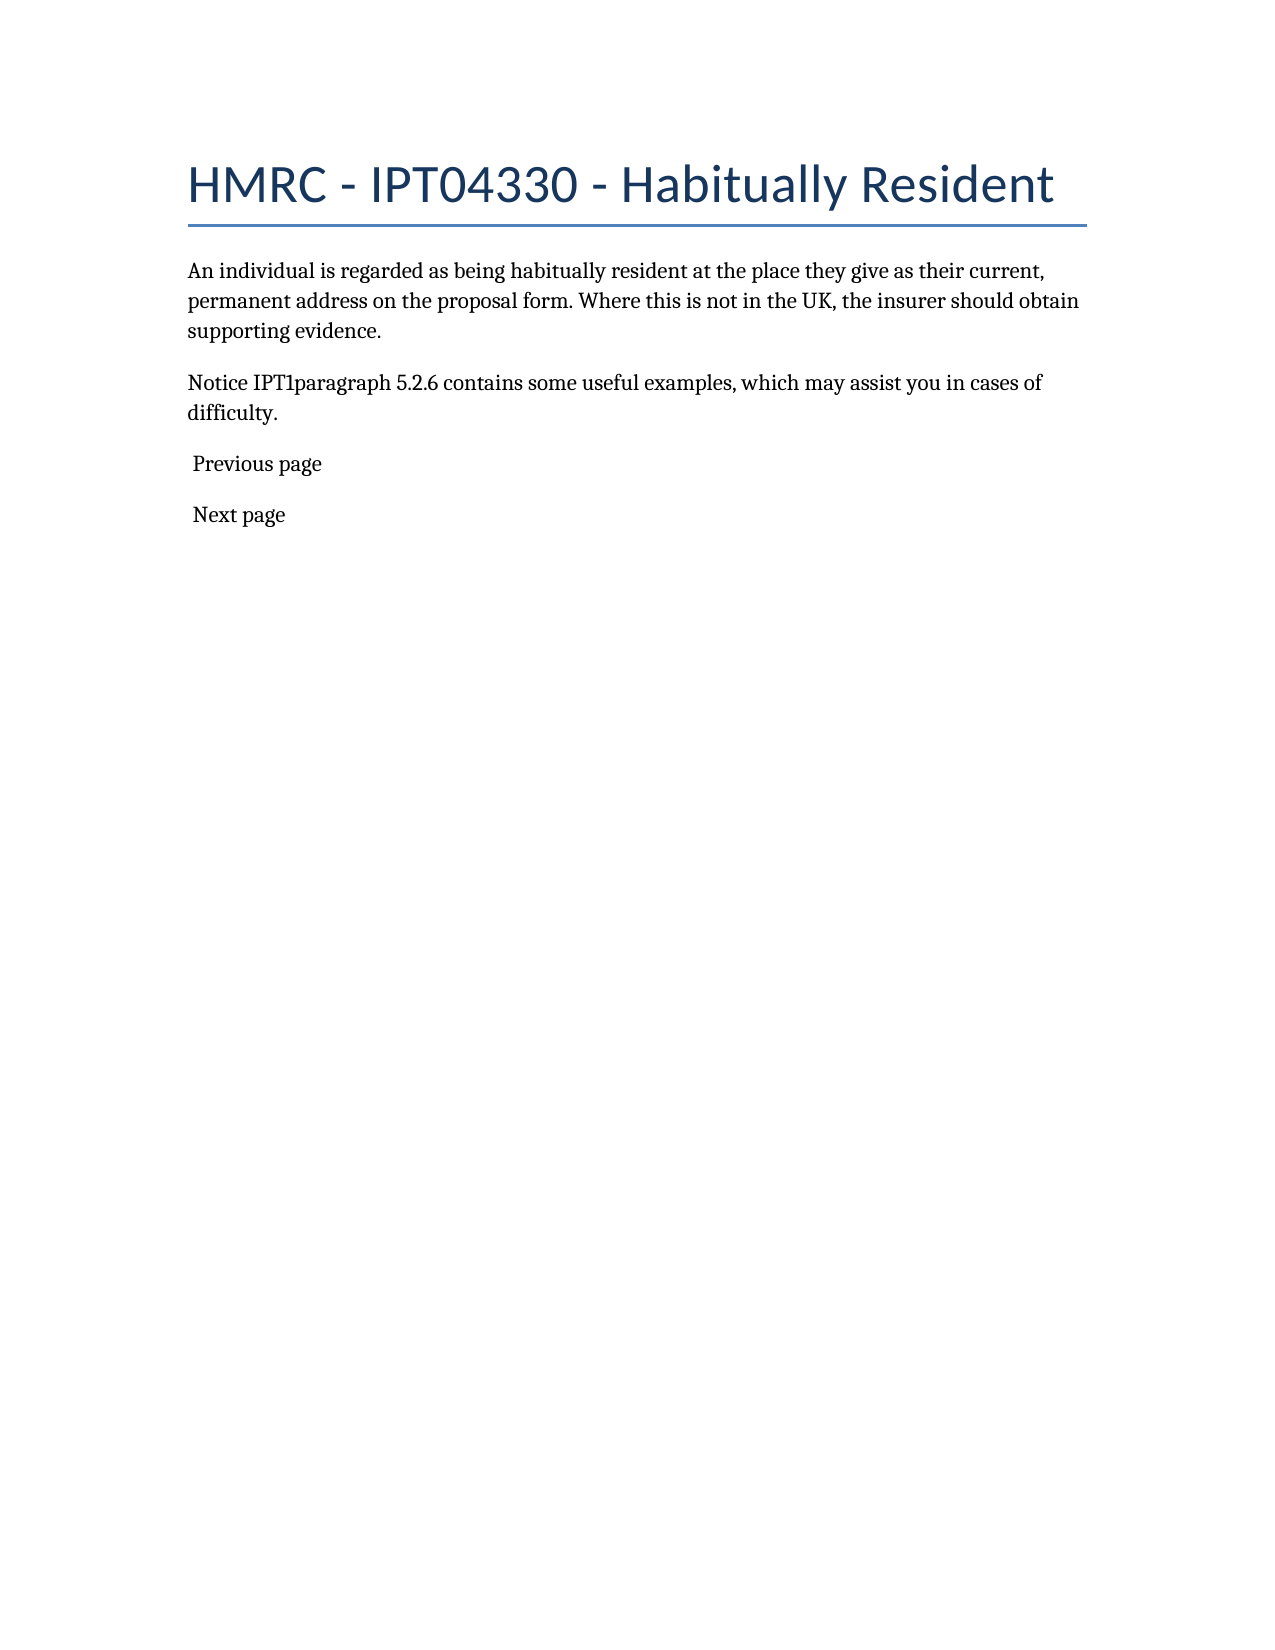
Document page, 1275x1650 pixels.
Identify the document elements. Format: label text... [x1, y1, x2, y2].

text Next page [187, 502, 1087, 528]
text An individual is regarded as being habitually resident at the place they give as their current, permanent address on the proposal form. Where this is not in the UK, the insurer should obtain supporting evidence. [187, 258, 1087, 344]
title HMRC - IPT04330 - Habitually Resident [187, 150, 1087, 227]
text Previous page [187, 451, 1087, 477]
text Notice IPT1paragraph 5.2.6 contains some useful examples, which may assist you in cases of difficulty. [187, 369, 1087, 426]
